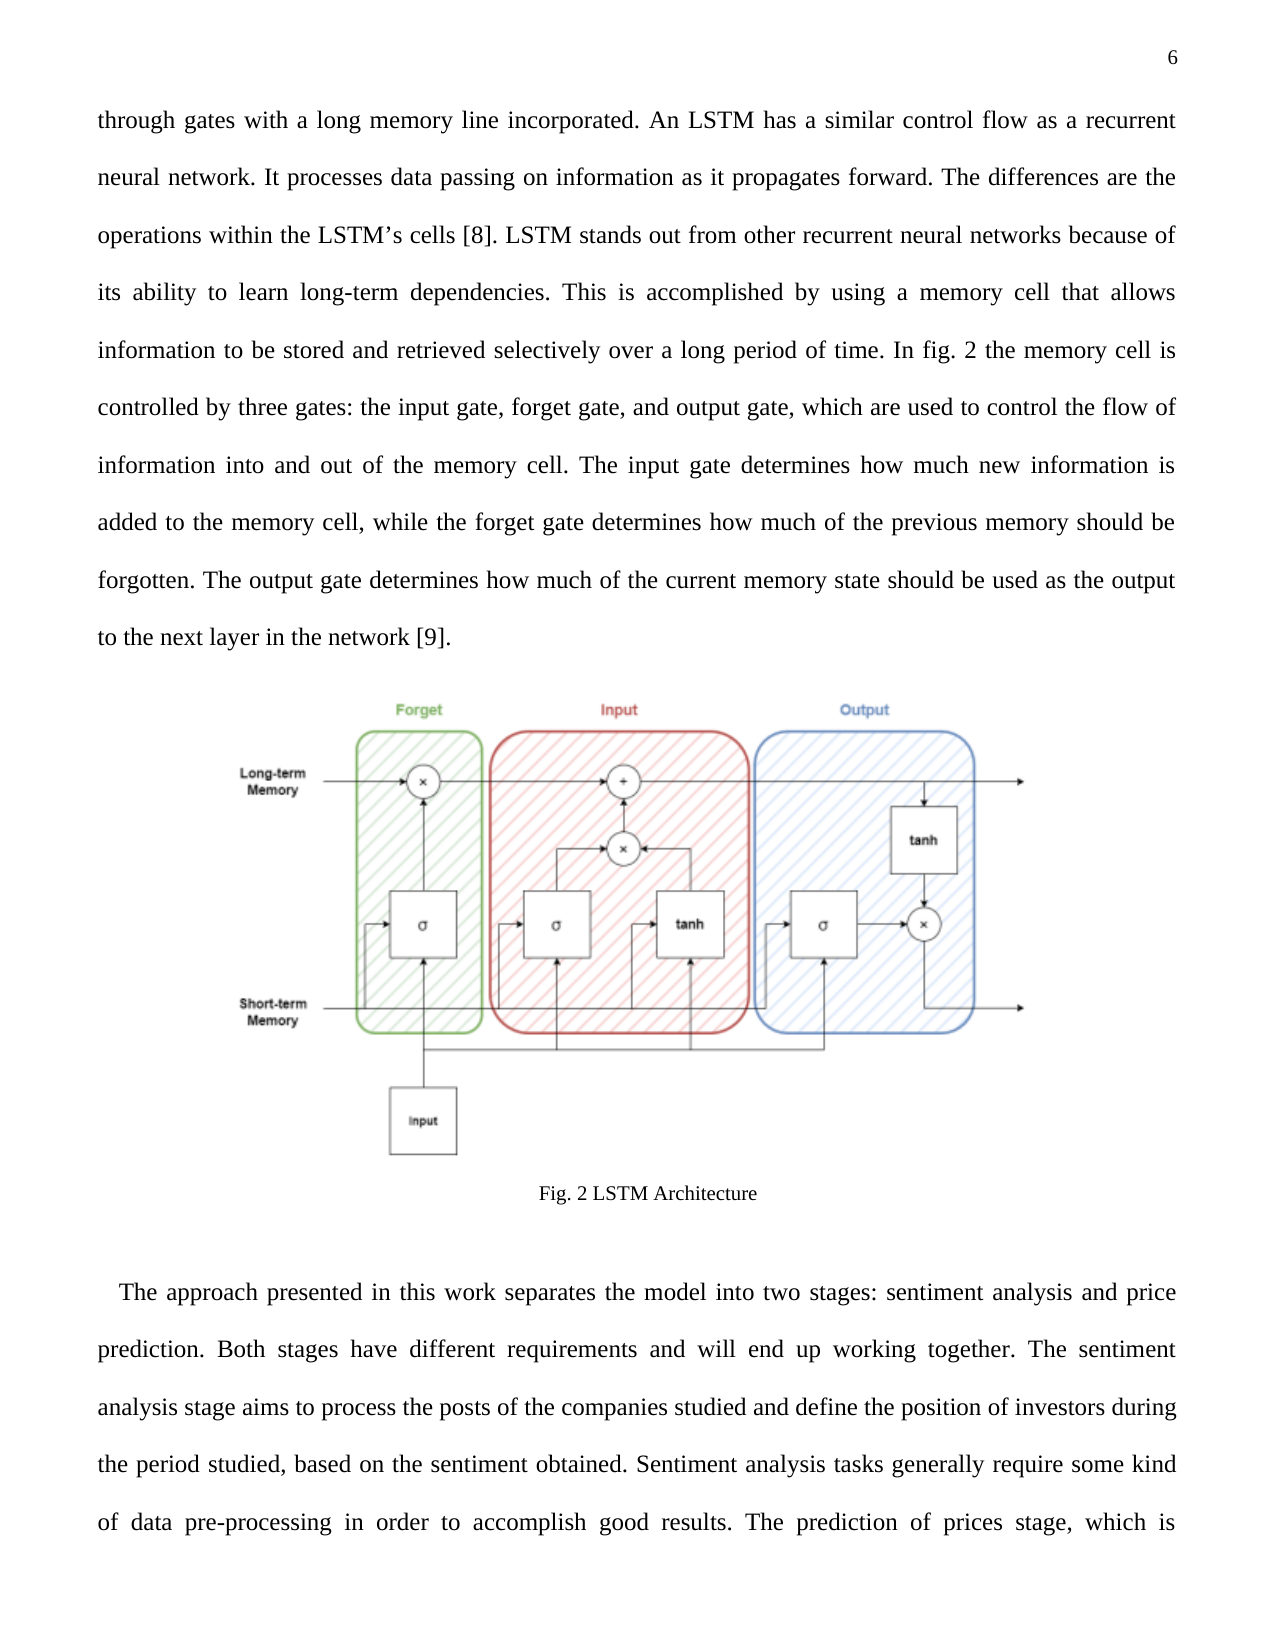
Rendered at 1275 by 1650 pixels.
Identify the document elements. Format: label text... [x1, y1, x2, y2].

text Fig. 2 LSTM Architecture [97, 1181, 1177, 1204]
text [97, 105, 1177, 651]
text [97, 1277, 1177, 1536]
